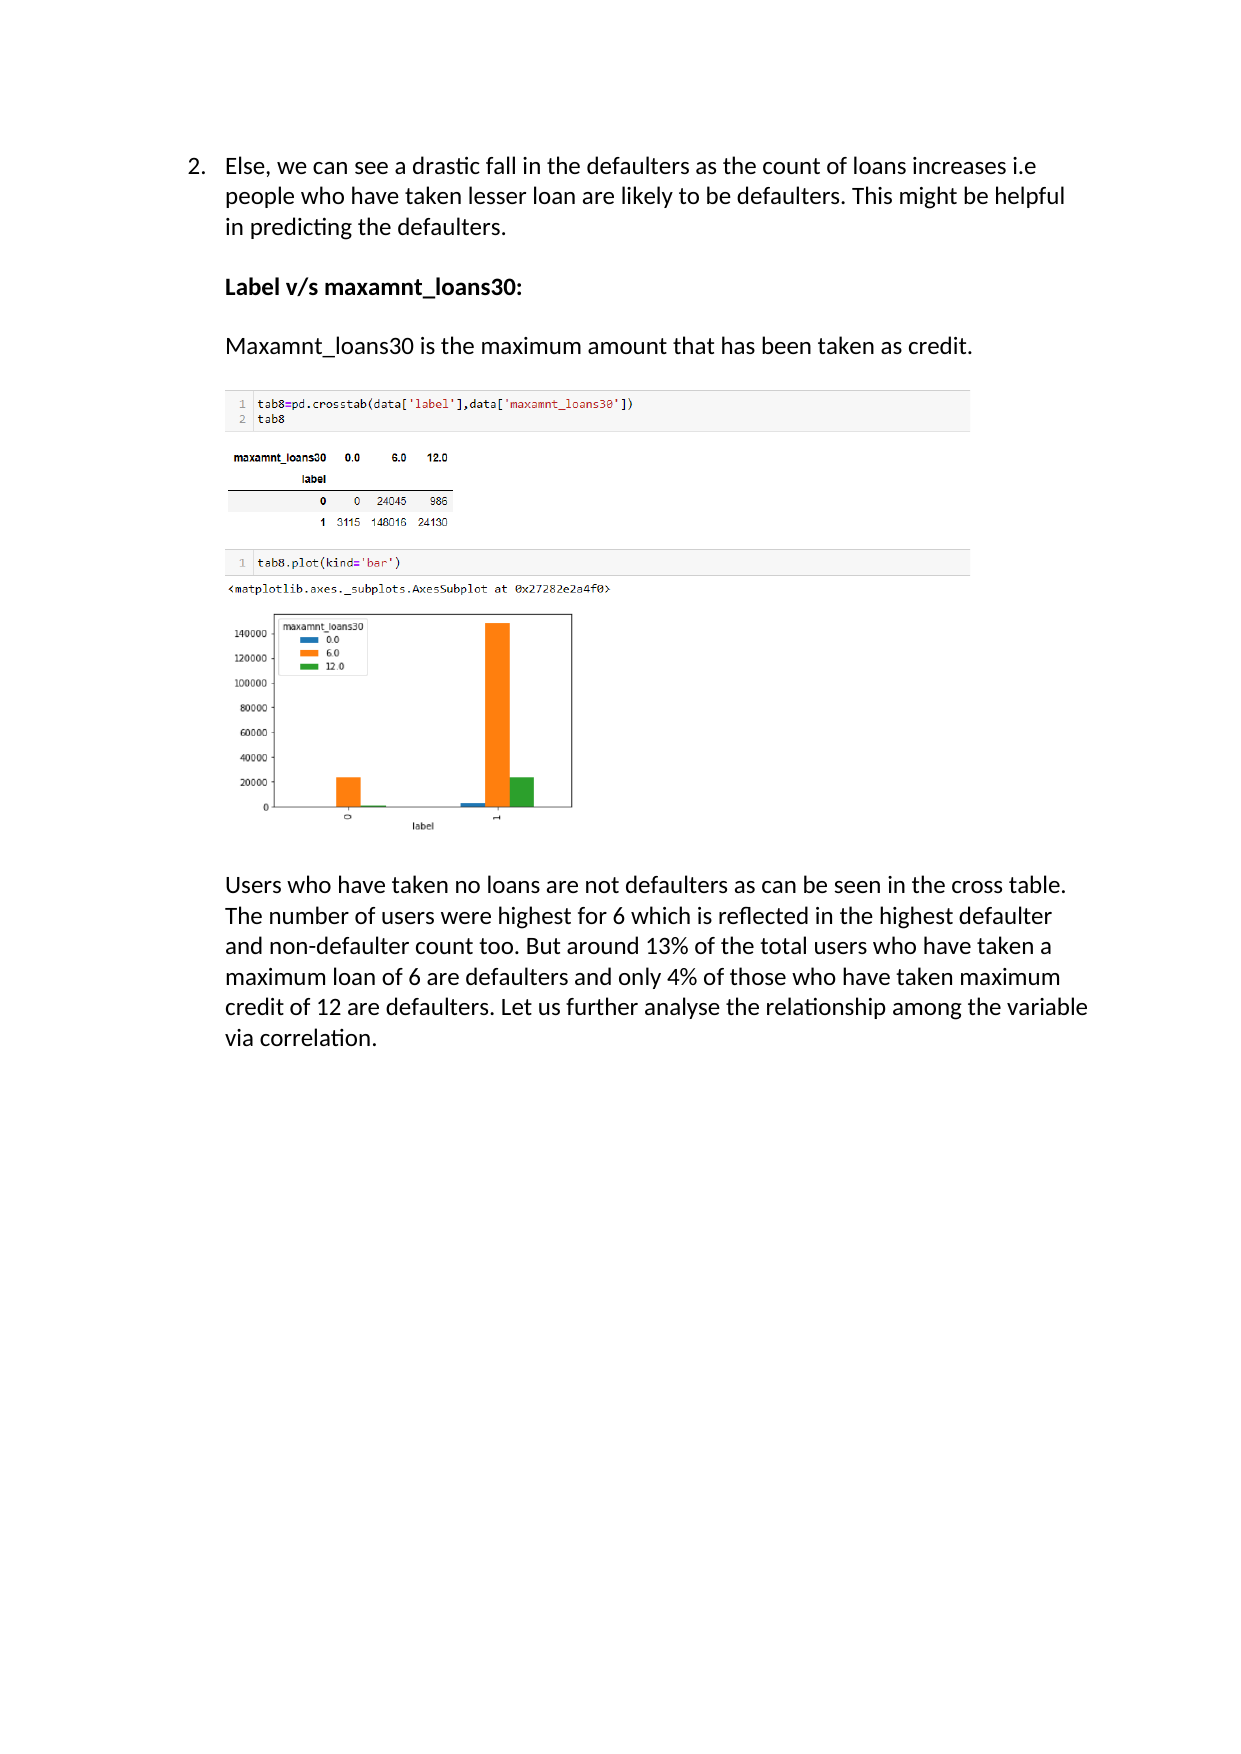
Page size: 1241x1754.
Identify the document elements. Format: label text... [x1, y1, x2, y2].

list Else, we can see a drastic fall in the defaulters as the count of loans increases i.e people who have taken lesser loan are likely to be defaulters. This might be helpful in predicting the defaulters. [187, 150, 1090, 242]
text Label v/s maxamnt_loans30: [225, 271, 1090, 301]
picture [225, 390, 971, 841]
text Users who have taken no loans are not defaulters as can be seen in the cross table. The number of users were highest for 6 which is reflected in the highest defaulter and non-defaulter count too. But around 13% of the total users who have taken a maximum loan of 6 are defaulters and only 4% of those who have taken maximum credit of 12 are defaulters. Let us further analyse the relationship among the variable via correlation. [225, 869, 1090, 1053]
text Maxamnt_loans30 is the maximum amount that has been taken as credit. [225, 330, 1090, 361]
